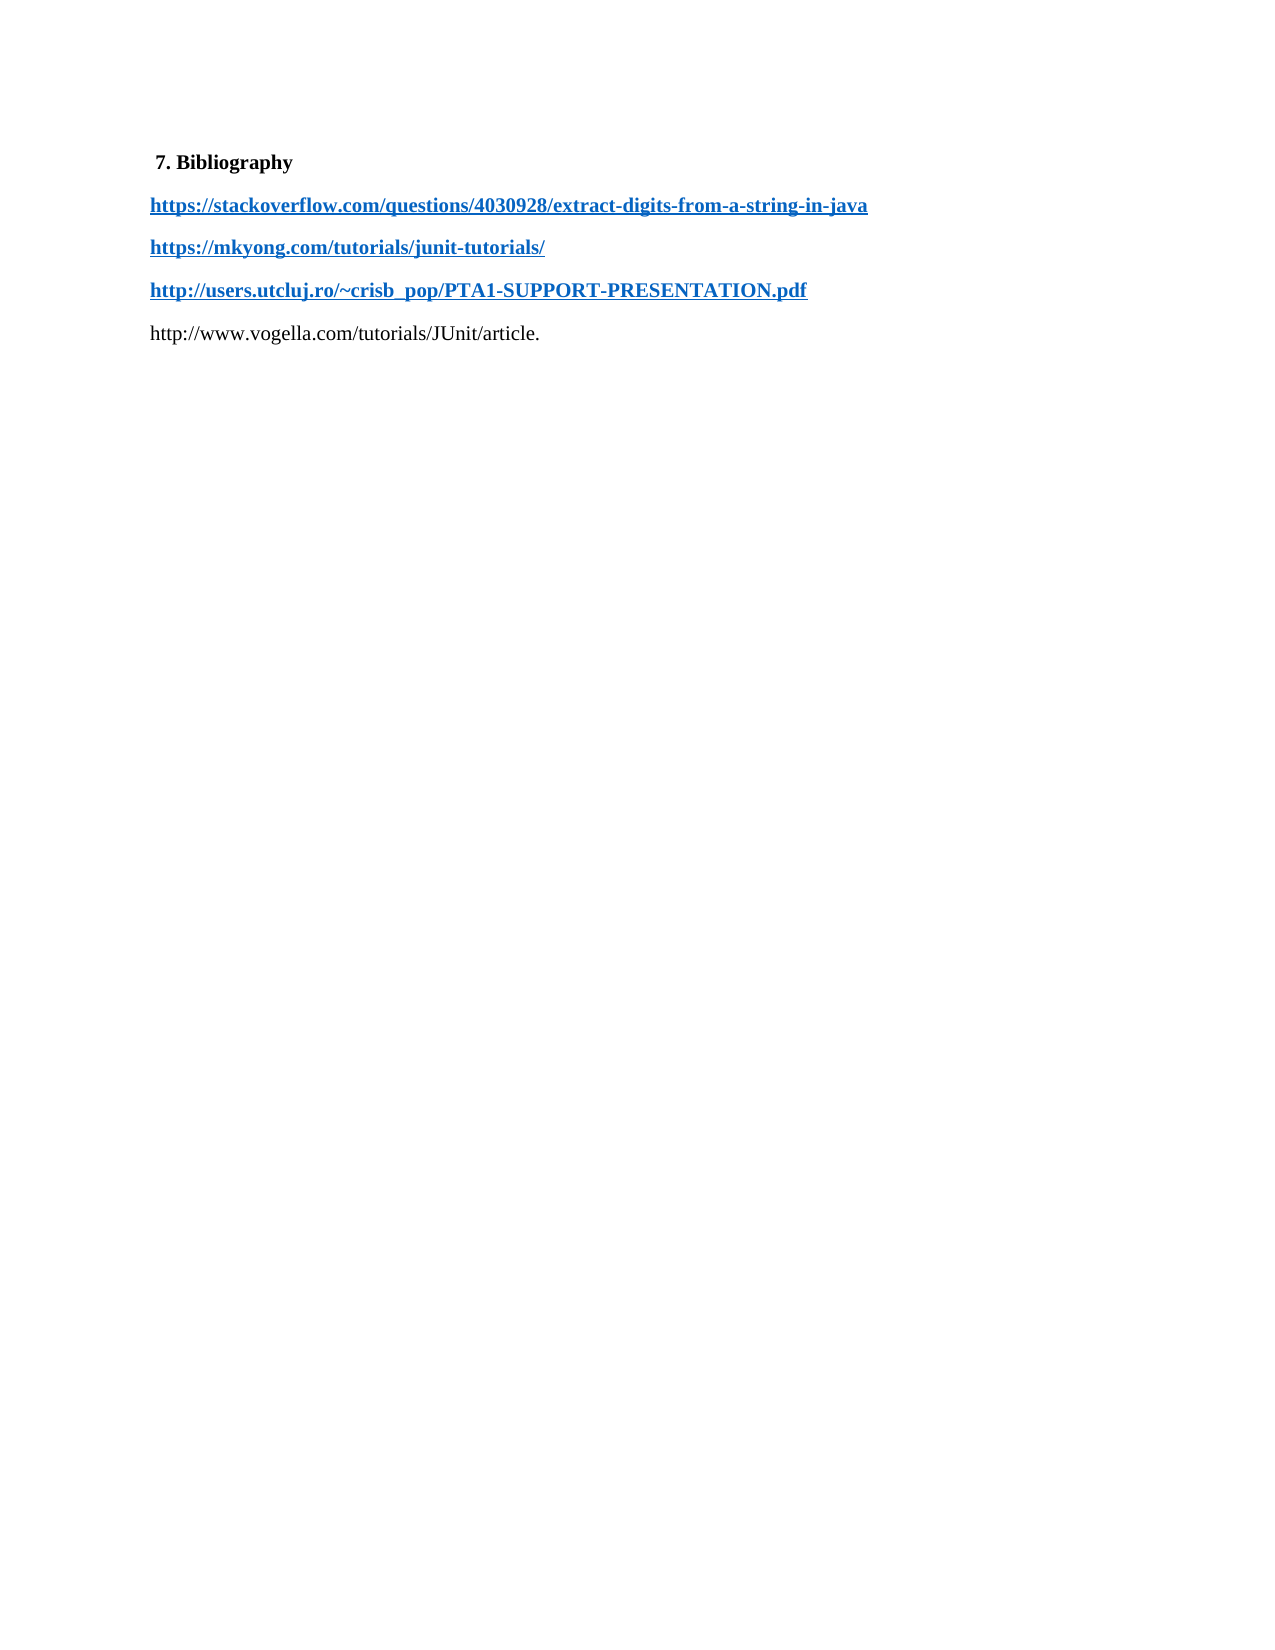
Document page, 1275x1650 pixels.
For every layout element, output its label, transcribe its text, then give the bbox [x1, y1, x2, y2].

text 7. Bibliography [150, 150, 1125, 174]
text https://mkyong.com/tutorials/junit-tutorials/ [150, 235, 1125, 259]
text http://users.utcluj.ro/~crisb_pop/PTA1-SUPPORT-PRESENTATION.pdf [150, 278, 1125, 302]
text http://www.vogella.com/tutorials/JUnit/article. [150, 320, 1125, 344]
text https://stackoverflow.com/questions/4030928/extract-digits-from-a-string-in-java [150, 193, 1125, 217]
